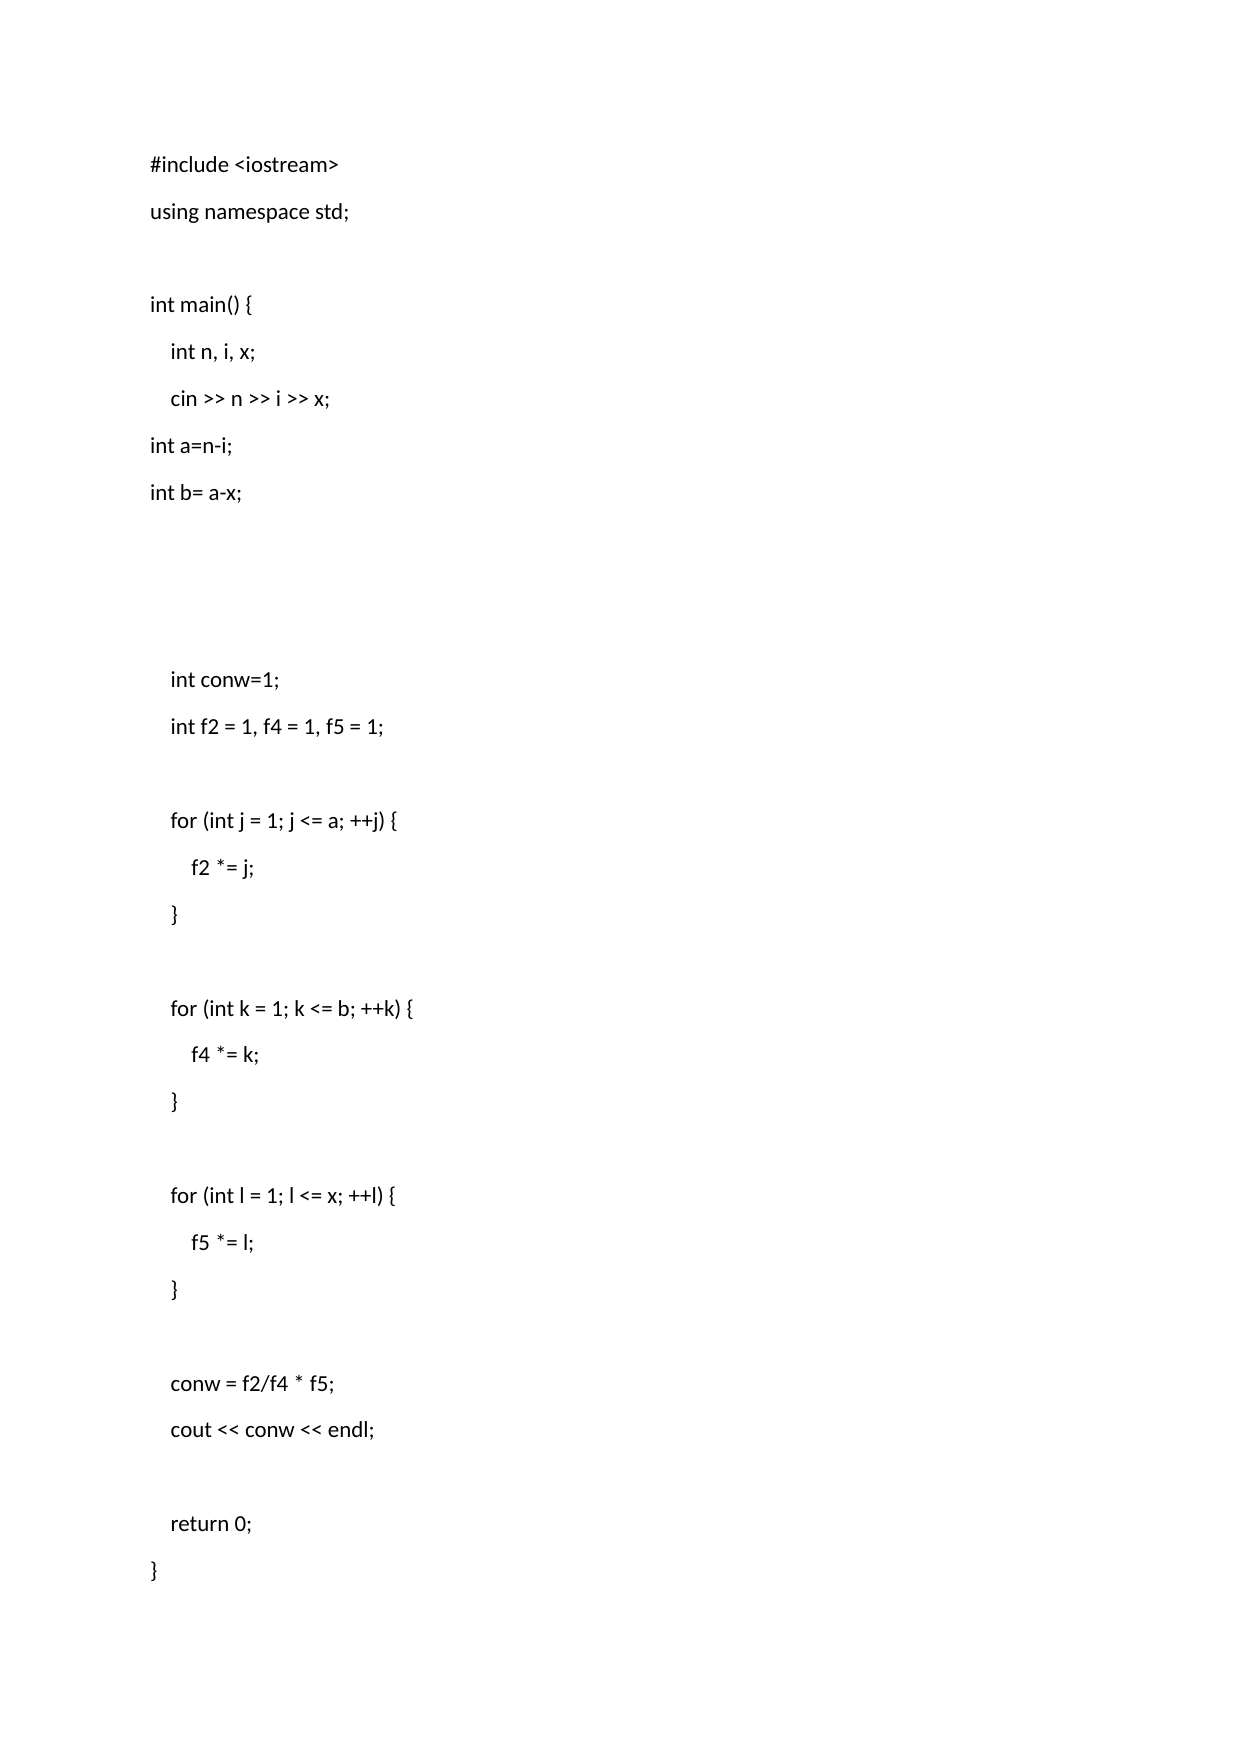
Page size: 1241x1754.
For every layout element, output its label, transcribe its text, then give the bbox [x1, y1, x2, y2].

text #include <iostream> [150, 150, 1090, 178]
text int conw=1; [150, 666, 1090, 694]
text f4 *= k; [150, 1041, 1090, 1069]
text } [150, 1087, 1090, 1116]
text for (int k = 1; k <= b; ++k) { [150, 994, 1090, 1022]
text int a=n-i; [150, 431, 1090, 459]
text using namespace std; [150, 197, 1090, 225]
text conw = f2/f4 * f5; [150, 1369, 1090, 1397]
text for (int l = 1; l <= x; ++l) { [150, 1181, 1090, 1209]
text } [150, 900, 1090, 928]
text int f2 = 1, f4 = 1, f5 = 1; [150, 712, 1090, 741]
text } [150, 1556, 1090, 1584]
text f2 *= j; [150, 853, 1090, 881]
text f5 *= l; [150, 1228, 1090, 1256]
text for (int j = 1; j <= a; ++j) { [150, 806, 1090, 834]
text cin >> n >> i >> x; [150, 384, 1090, 412]
text return 0; [150, 1509, 1090, 1537]
text int b= a-x; [150, 478, 1090, 506]
text cout << conw << endl; [150, 1416, 1090, 1444]
text int n, i, x; [150, 337, 1090, 366]
text } [150, 1275, 1090, 1303]
text int main() { [150, 291, 1090, 319]
